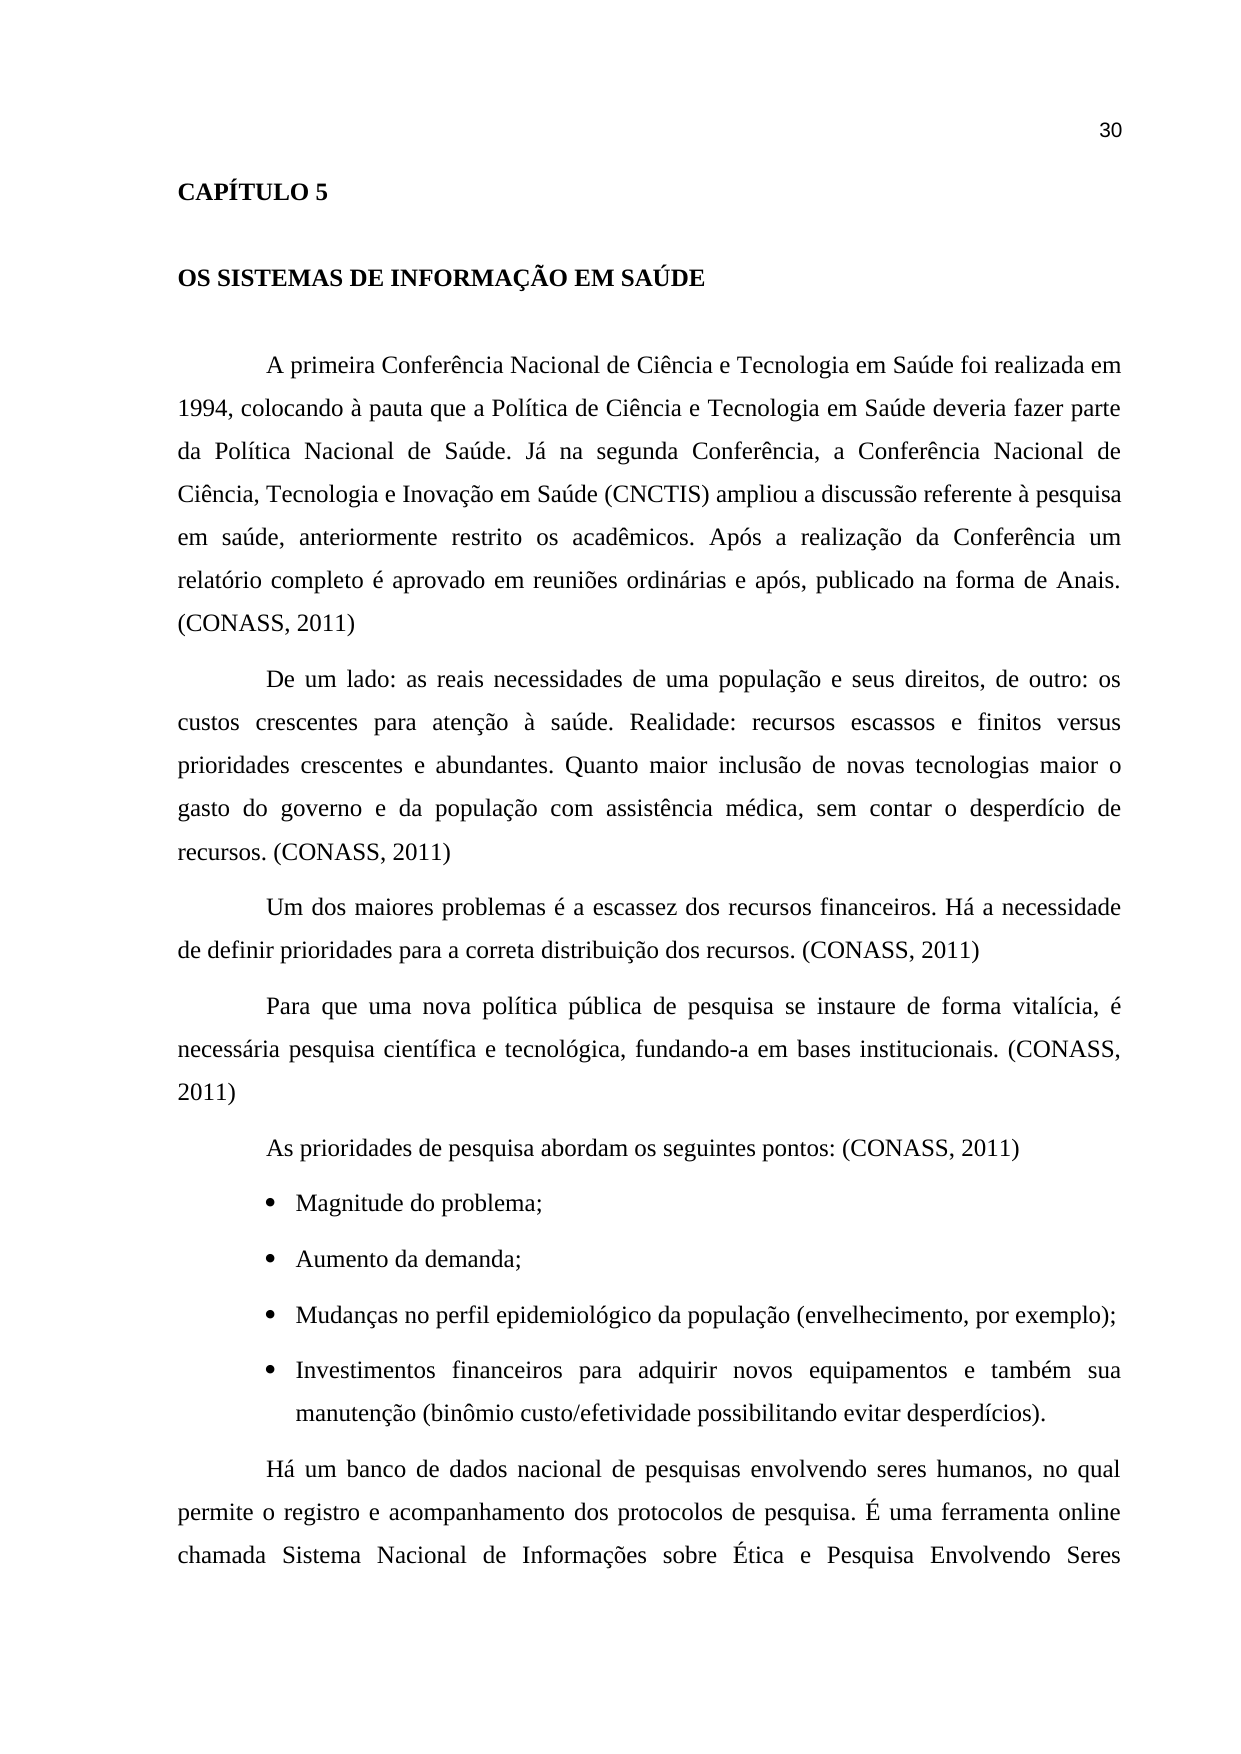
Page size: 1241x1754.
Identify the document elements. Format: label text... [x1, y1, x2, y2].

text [177, 1454, 1122, 1569]
text De um lado: as reais necessidades de uma população e seus direitos, de outro: os custos crescentes para atenção à saúde. Realidade: recursos escassos e finitos versus prioridades crescentes e abundantes. Quanto maior inclusão de novas tecnologias maior o gasto do governo e da população com assistência médica, sem contar o desperdício de recursos. (CONASS, 2011) [177, 664, 1122, 865]
text A primeira Conferência Nacional de Ciência e Tecnologia em Saúde foi realizada em 1994, colocando à pauta que a Política de Ciência e Tecnologia em Saúde deveria fazer parte da Política Nacional de Saúde. Já na segunda Conferência, a Conferência Nacional de Ciência, Tecnologia e Inovação em Saúde (CNCTIS) ampliou a discussão referente à pesquisa em saúde, anteriormente restrito os acadêmicos. Após a realização da Conferência um relatório completo é aprovado em reuniões ordinárias e após, publicado na forma de Anais. (CONASS, 2011) [177, 350, 1122, 637]
list Investimentos financeiros para adquirir novos equipamentos e também sua manutenção (binômio custo/efetividade possibilitando evitar desperdícios). [266, 1355, 1122, 1427]
list Magnitude do problema; [266, 1188, 1122, 1217]
list Mudanças no perfil epidemiológico da população (envelhecimento, por exemplo); [266, 1300, 1122, 1328]
text Para que uma nova política pública de pesquisa se instaure de forma vitalícia, é necessária pesquisa científica e tecnológica, fundando-a em bases institucionais. (CONASS, 2011) [177, 991, 1122, 1106]
text Um dos maiores problemas é a escassez dos recursos financeiros. Há a necessidade de definir prioridades para a correta distribuição dos recursos. (CONASS, 2011) [177, 892, 1122, 964]
text OS SISTEMAS DE INFORMAÇÃO EM SAÚDE [177, 263, 1122, 292]
text CAPÍTULO 5 [177, 177, 1122, 206]
text As prioridades de pesquisa abordam os seguintes pontos: (CONASS, 2011) [177, 1133, 1122, 1162]
list Aumento da demanda; [266, 1244, 1122, 1273]
